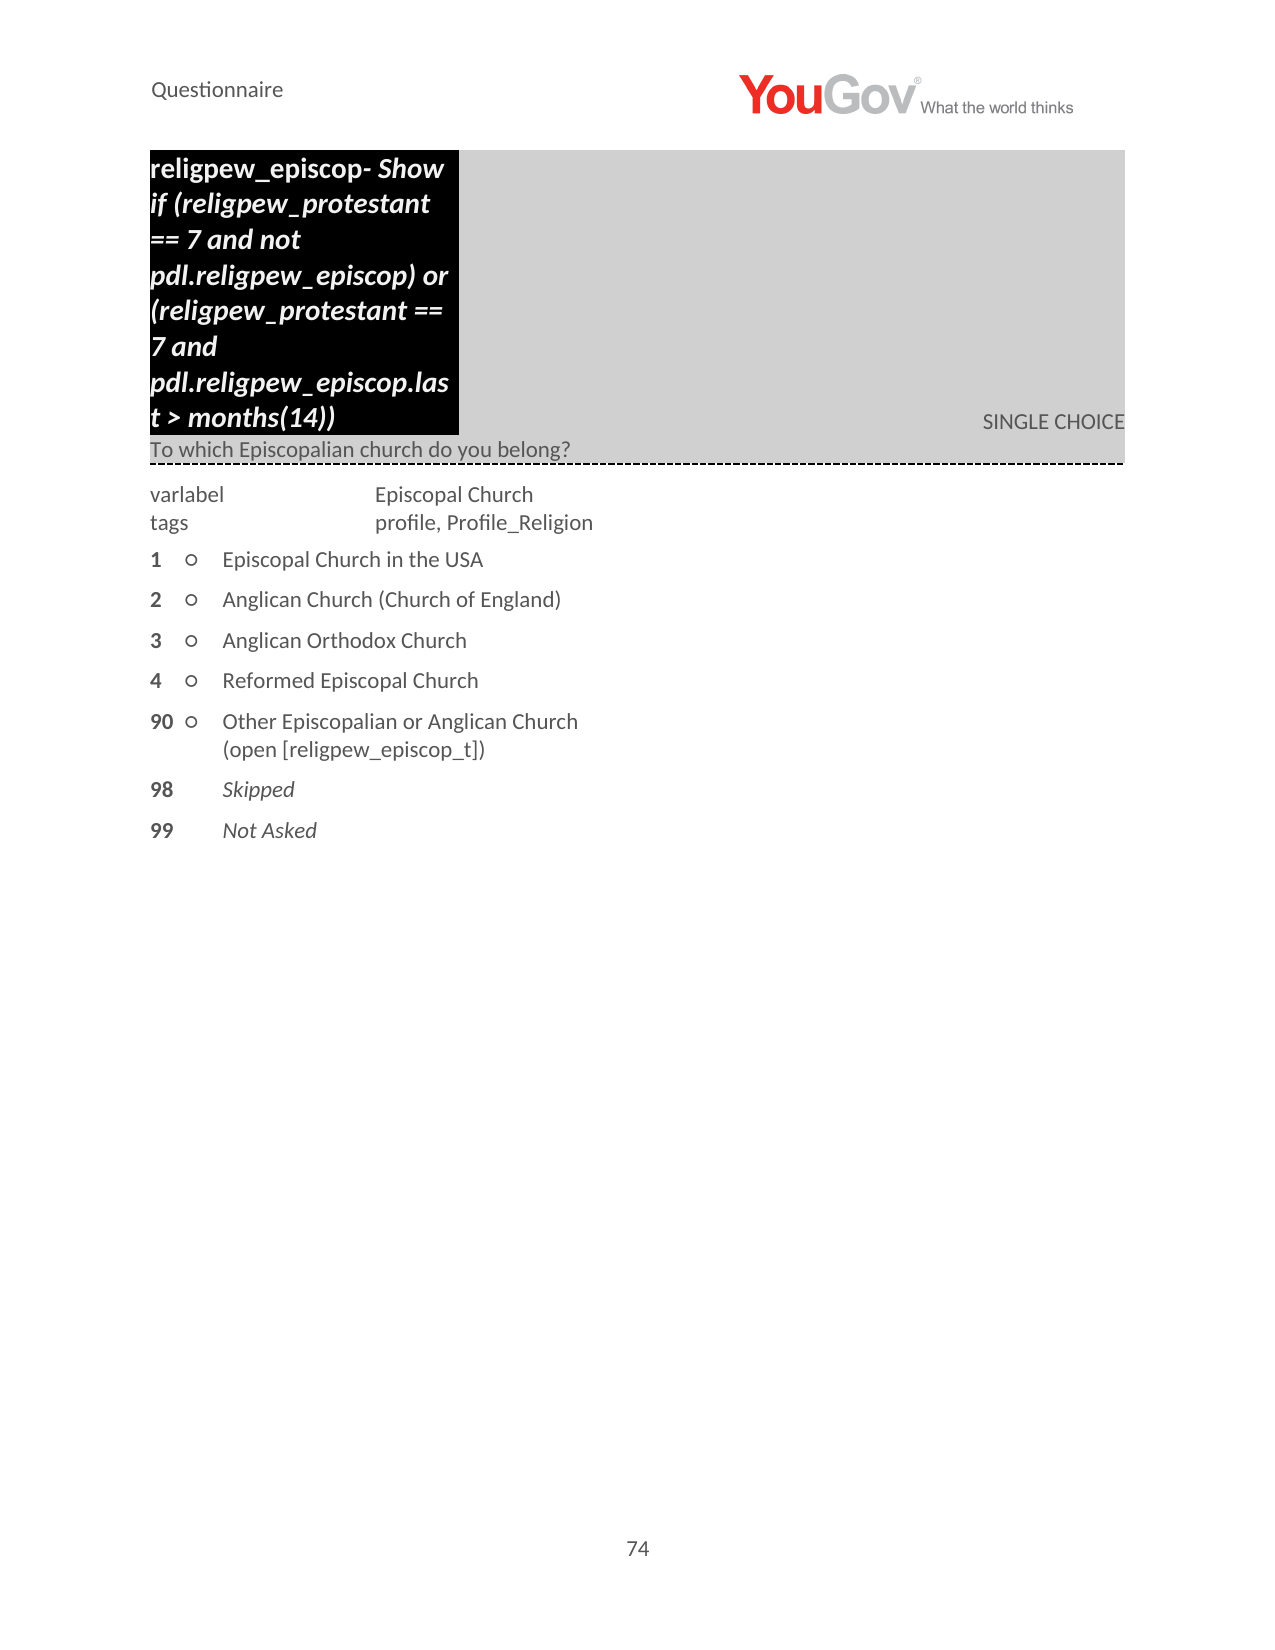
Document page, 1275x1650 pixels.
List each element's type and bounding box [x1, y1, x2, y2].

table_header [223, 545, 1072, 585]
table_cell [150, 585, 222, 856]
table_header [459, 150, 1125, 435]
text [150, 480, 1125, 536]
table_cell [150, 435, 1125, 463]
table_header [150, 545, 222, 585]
picture [739, 74, 1073, 114]
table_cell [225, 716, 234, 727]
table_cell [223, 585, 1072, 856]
